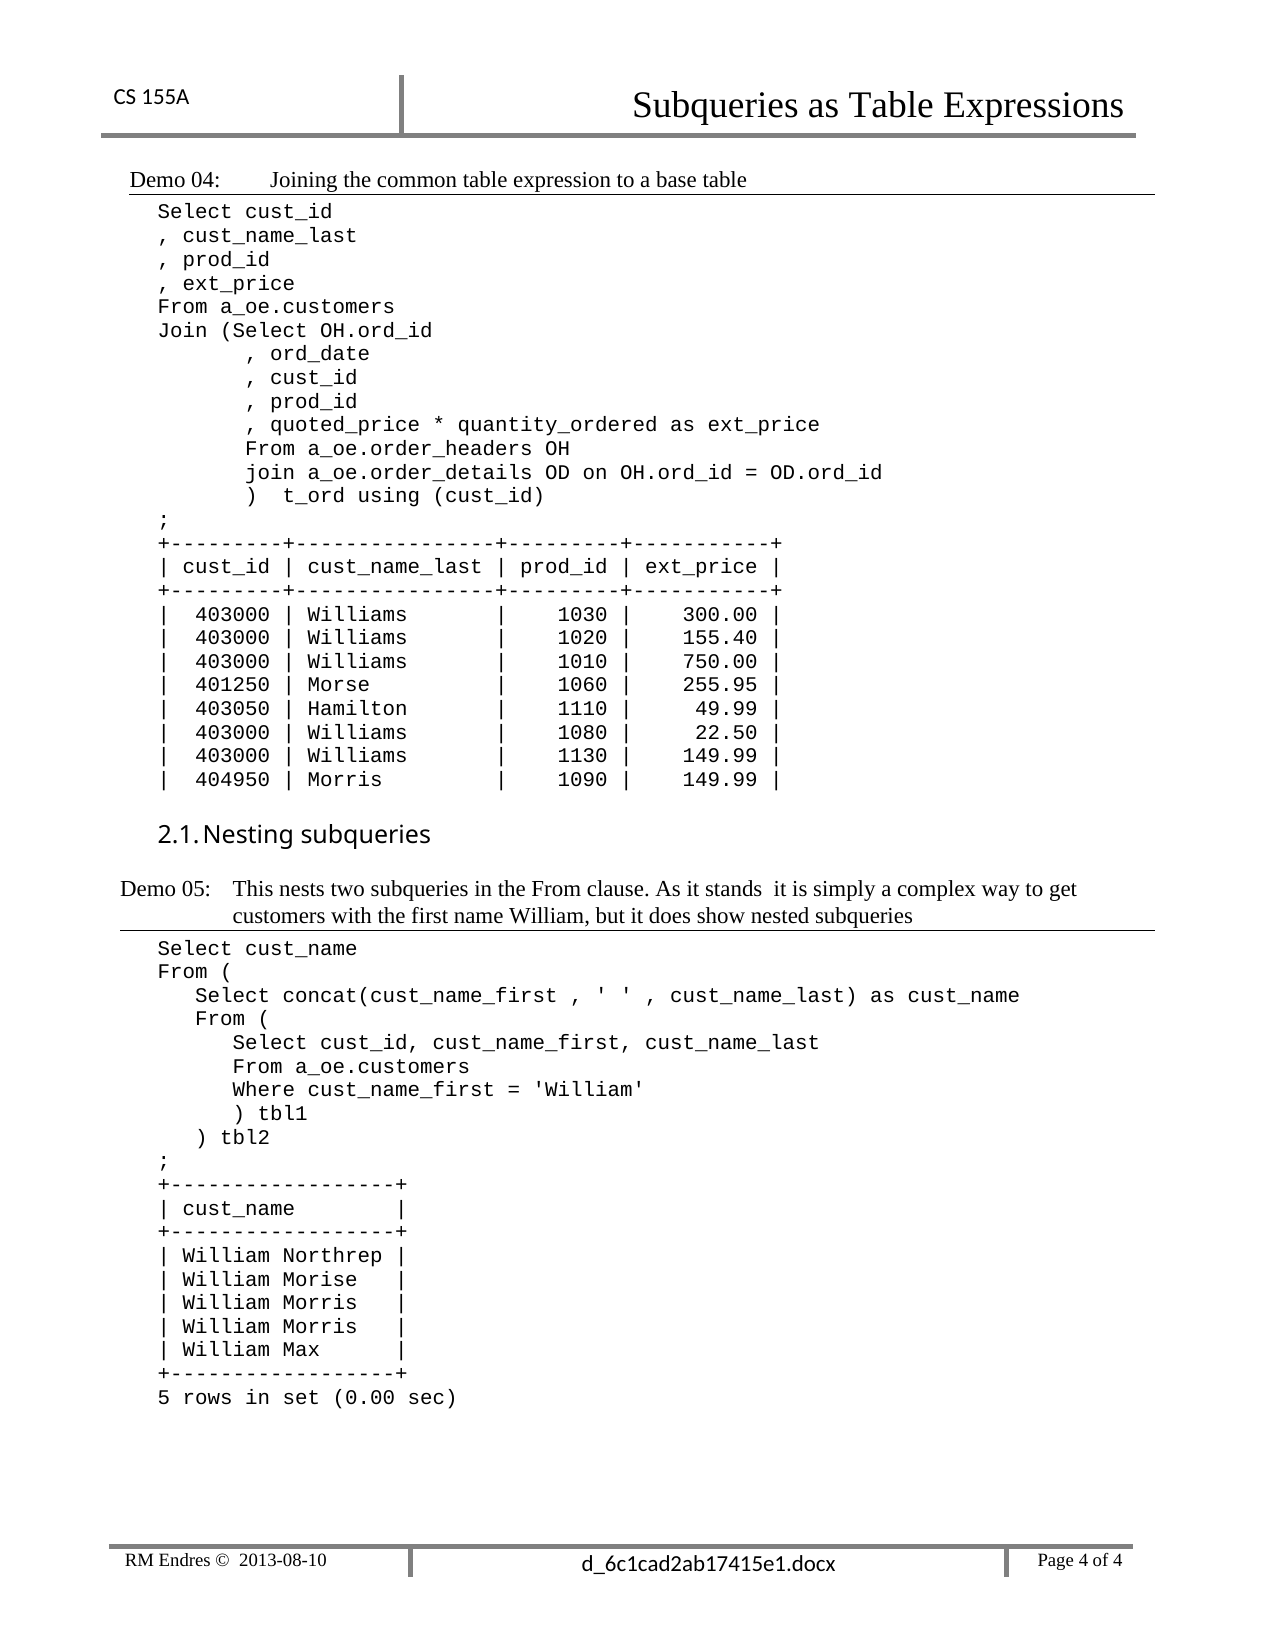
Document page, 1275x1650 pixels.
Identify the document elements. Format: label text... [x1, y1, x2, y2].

text , prod_id [157, 249, 1155, 272]
text Select concat(cust_name_first , ' ' , cust_name_last) as cust_name [157, 985, 1155, 1008]
text From ( [157, 1008, 1155, 1032]
text | cust_name | [157, 1198, 1155, 1221]
text | 403000 | Williams | 1020 | 155.40 | [157, 627, 1155, 651]
text Nesting subqueries [157, 816, 1155, 850]
text This nests two subqueries in the From clause. As it stands it is simply a complex way to get customers with the first name William, but it does show nested subqueries [120, 875, 1155, 930]
text | 403000 | Williams | 1130 | 149.99 | [157, 745, 1155, 769]
text , quoted_price * quantity_ordered as ext_price [157, 414, 1155, 438]
text | William Morise | [157, 1268, 1155, 1292]
text , ord_date [157, 343, 1155, 367]
text ) tbl1 [157, 1103, 1155, 1127]
text | William Max | [157, 1339, 1155, 1363]
text Join (Select OH.ord_id [157, 320, 1155, 343]
text | William Northrep | [157, 1245, 1155, 1268]
text +------------------+ [157, 1363, 1155, 1387]
text Joining the common table expression to a base table [129, 166, 1155, 194]
text From a_oe.customers [157, 296, 1155, 320]
text ; [157, 1150, 1155, 1174]
text , cust_id [157, 367, 1155, 391]
text | 404950 | Morris | 1090 | 149.99 | [157, 769, 1155, 793]
text ) tbl2 [157, 1127, 1155, 1150]
text +------------------+ [157, 1221, 1155, 1245]
text | 403000 | Williams | 1010 | 750.00 | [157, 651, 1155, 674]
text +---------+----------------+---------+-----------+ [157, 533, 1155, 556]
text , ext_price [157, 272, 1155, 296]
text , prod_id [157, 391, 1155, 414]
text | William Morris | [157, 1292, 1155, 1316]
text | 403000 | Williams | 1080 | 22.50 | [157, 722, 1155, 745]
text Select cust_id [157, 202, 1155, 225]
text | 403050 | Hamilton | 1110 | 49.99 | [157, 698, 1155, 722]
text Select cust_name [157, 937, 1155, 961]
text Select cust_id, cust_name_first, cust_name_last [157, 1032, 1155, 1056]
text | 403000 | Williams | 1030 | 300.00 | [157, 603, 1155, 627]
text | William Morris | [157, 1316, 1155, 1339]
text From ( [157, 961, 1155, 985]
text From a_oe.customers [157, 1056, 1155, 1079]
text 5 rows in set (0.00 sec) [157, 1387, 1155, 1410]
text +------------------+ [157, 1174, 1155, 1198]
text , cust_name_last [157, 225, 1155, 249]
text | cust_id | cust_name_last | prod_id | ext_price | [157, 556, 1155, 580]
text From a_oe.order_headers OH [157, 438, 1155, 462]
text ; [157, 509, 1155, 533]
text join a_oe.order_details OD on OH.ord_id = OD.ord_id [157, 462, 1155, 485]
text +---------+----------------+---------+-----------+ [157, 580, 1155, 603]
text ) t_ord using (cust_id) [157, 485, 1155, 509]
text Where cust_name_first = 'William' [157, 1079, 1155, 1103]
text | 401250 | Morse | 1060 | 255.95 | [157, 674, 1155, 698]
